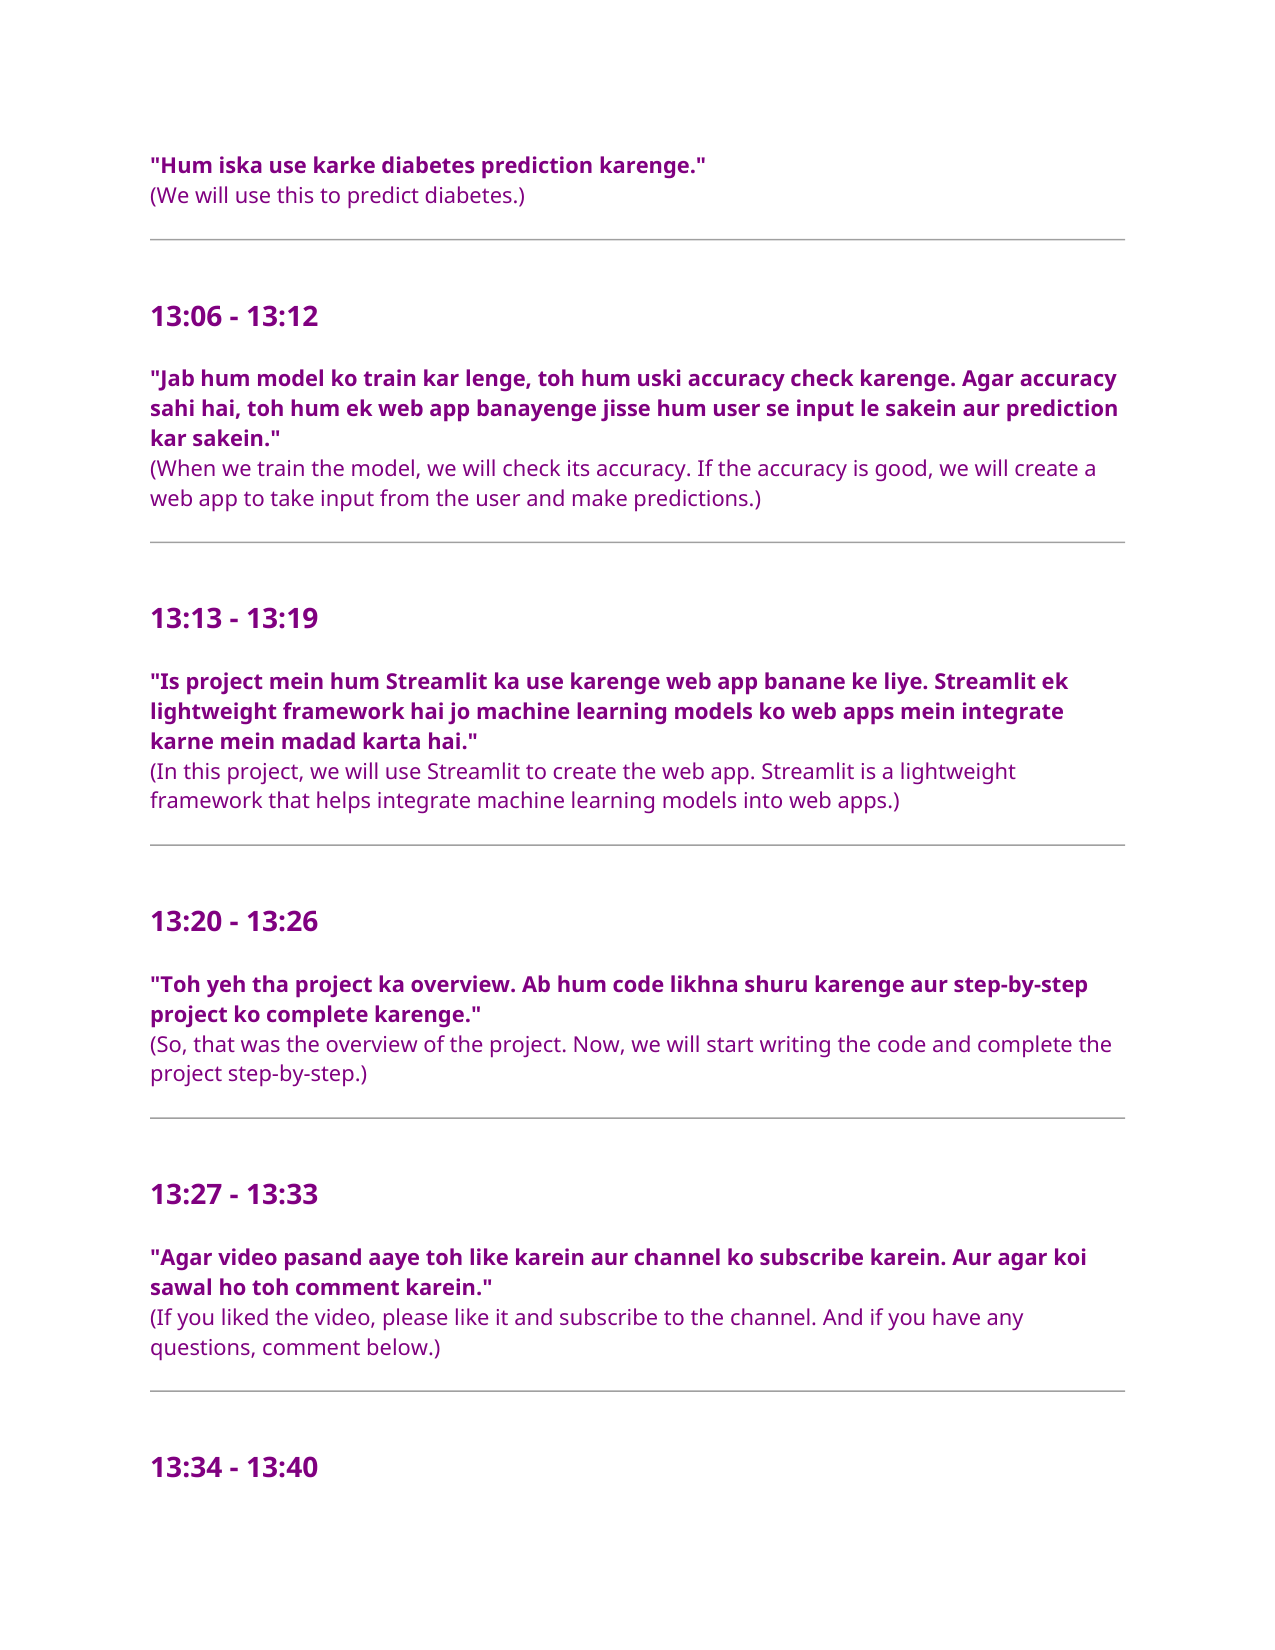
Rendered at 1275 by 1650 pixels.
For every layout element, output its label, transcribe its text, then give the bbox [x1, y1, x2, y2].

text 13:13 - 13:19 [150, 599, 1125, 637]
text "Toh yeh tha project ka overview. Ab hum code likhna shuru karenge aur step-by-step project ko complete karenge." (So, that was the overview of the project. Now, we will start writing the code and complete the project step-by-step.) [150, 969, 1125, 1088]
text 13:27 - 13:33 [150, 1174, 1125, 1213]
text 13:20 - 13:26 [150, 902, 1125, 940]
text "Hum iska use karke diabetes prediction karenge." (We will use this to predict diabetes.) [150, 150, 1125, 209]
text "Is project mein hum Streamlit ka use karenge web app banane ke liye. Streamlit ek lightweight framework hai jo machine learning models ko web apps mein integrate karne mein madad karta hai." (In this project, we will use Streamlit to create the web app. Streamlit is a lightweight framework that helps integrate machine learning models into web apps.) [150, 666, 1125, 815]
text 13:34 - 13:40 [150, 1448, 1125, 1486]
text 13:06 - 13:12 [150, 296, 1125, 334]
text "Agar video pasand aaye toh like karein aur channel ko subscribe karein. Aur agar koi sawal ho toh comment karein." (If you liked the video, please like it and subscribe to the channel. And if you have any questions, comment below.) [150, 1242, 1125, 1361]
text "Jab hum model ko train kar lenge, toh hum uski accuracy check karenge. Agar accuracy sahi hai, toh hum ek web app banayenge jisse hum user se input le sakein aur prediction kar sakein." (When we train the model, we will check its accuracy. If the accuracy is good, we will create a web app to take input from the user and make predictions.) [150, 363, 1125, 512]
